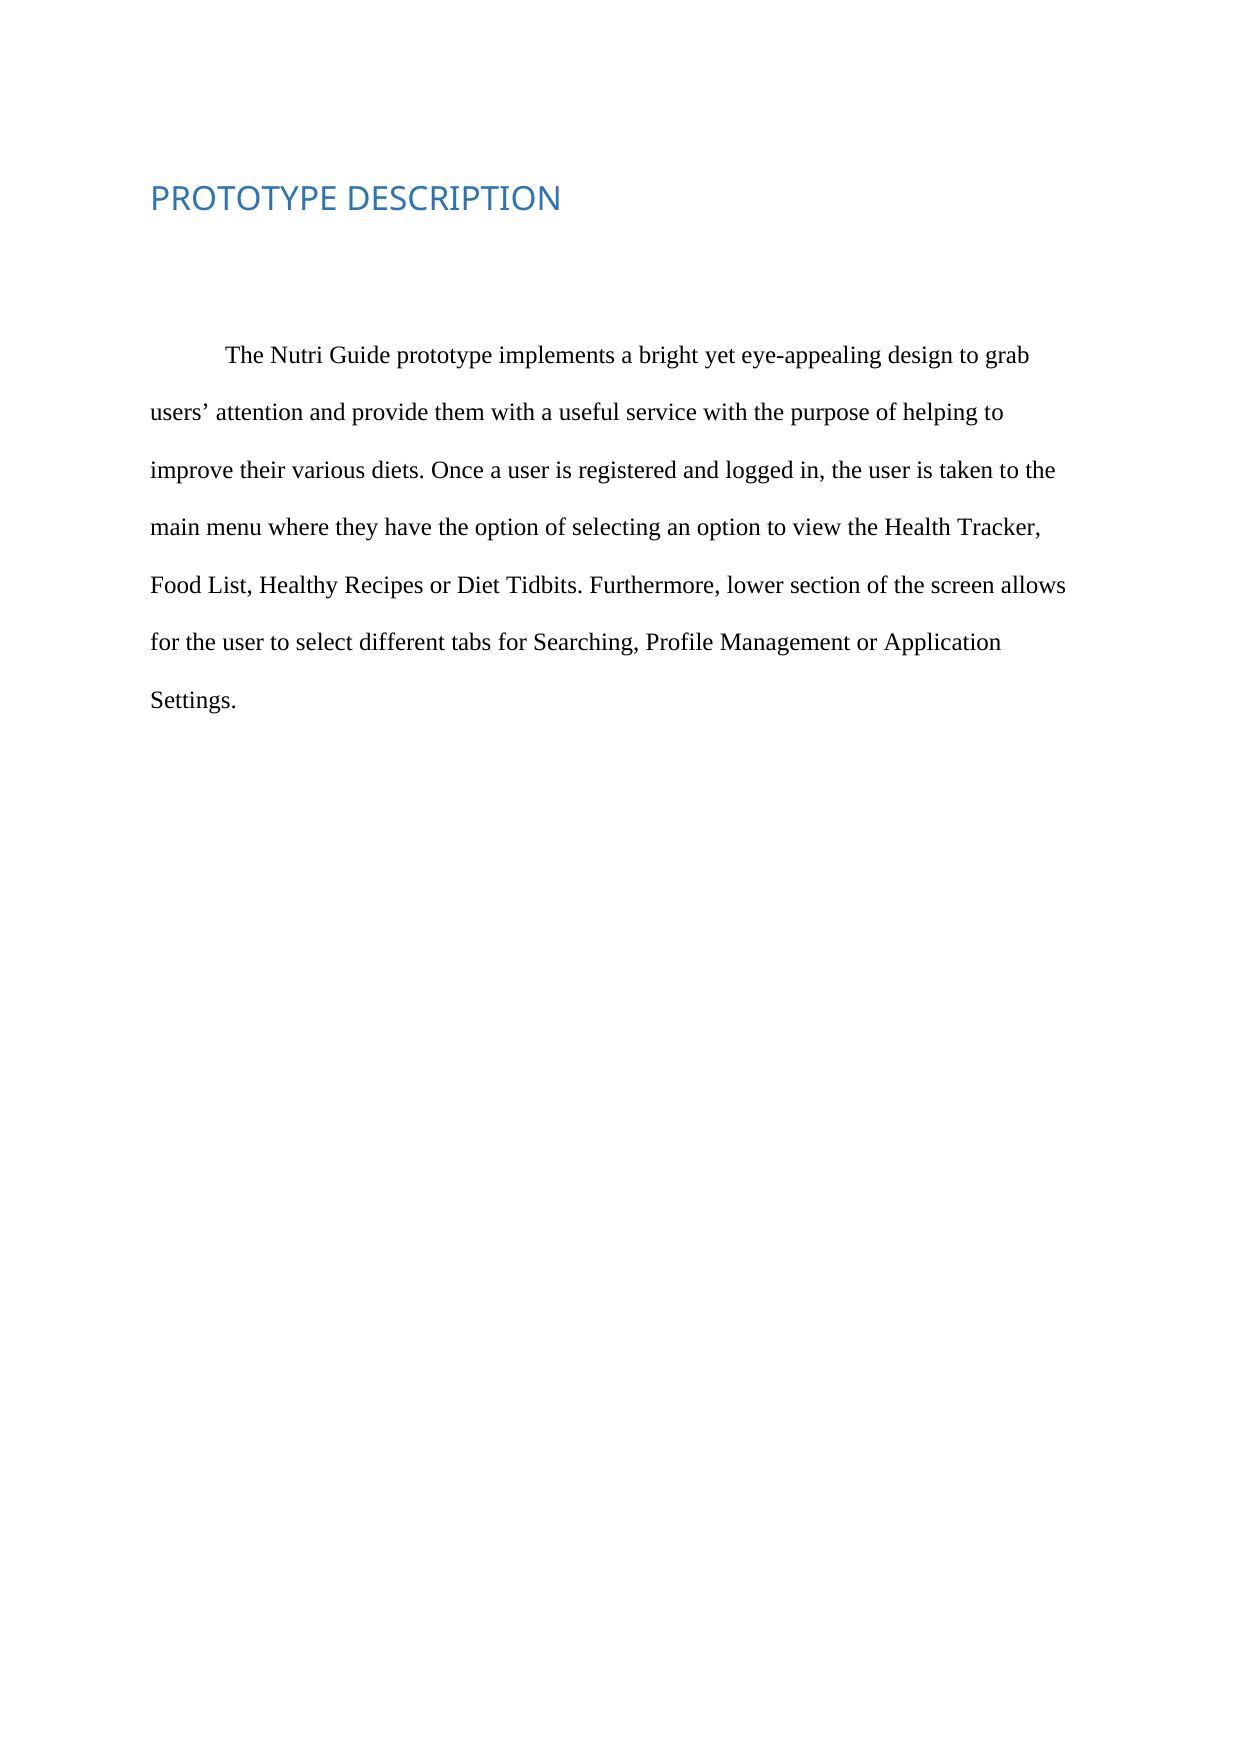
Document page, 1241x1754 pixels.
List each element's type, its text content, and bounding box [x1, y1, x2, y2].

subtitle PROTOTYPE DESCRIPTION [150, 175, 1090, 220]
text The Nutri Guide prototype implements a bright yet eye-appealing design to grab users’ attention and provide them with a useful service with the purpose of helping to improve their various diets. Once a user is registered and logged in, the user is taken to the main menu where they have the option of selecting an option to view the Health Tracker, Food List, Healthy Recipes or Diet Tidbits. Furthermore, lower section of the screen allows for the user to select different tabs for Searching, Profile Management or Application Settings. [150, 340, 1090, 714]
